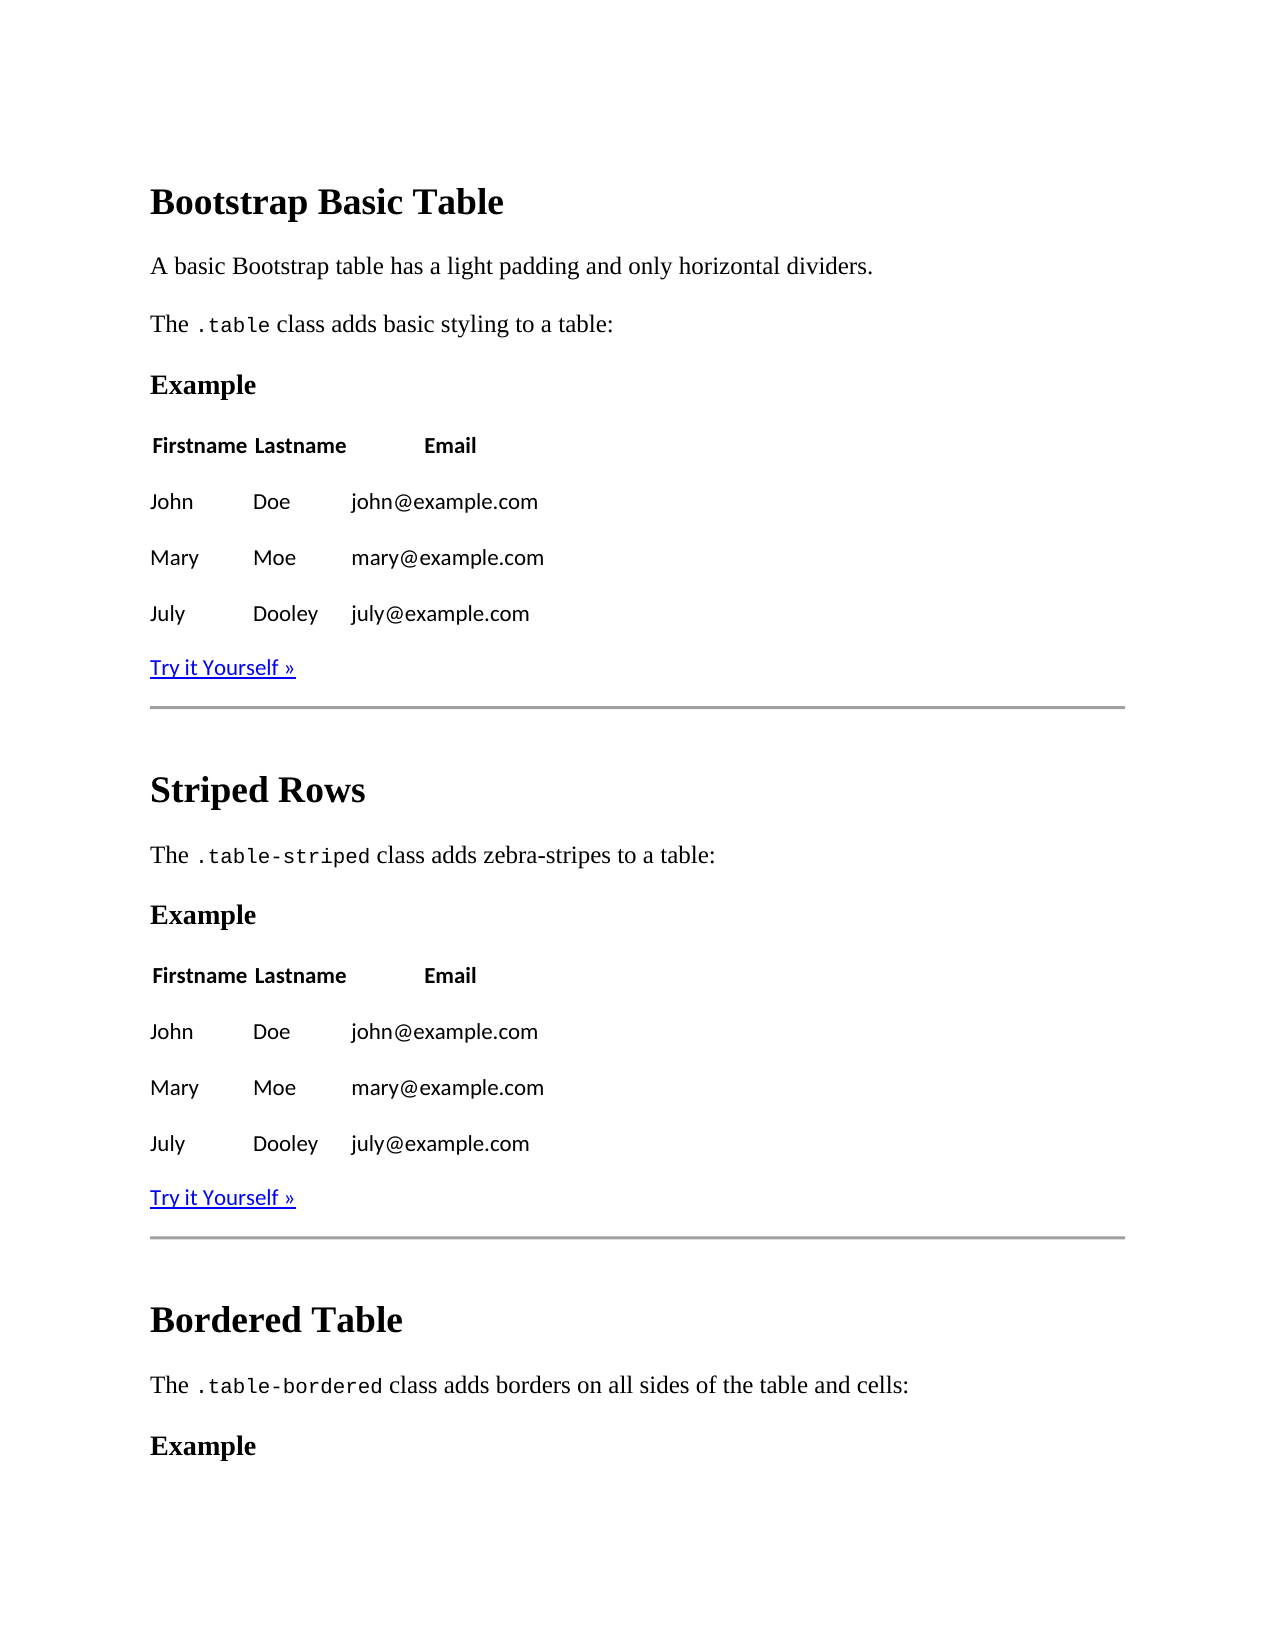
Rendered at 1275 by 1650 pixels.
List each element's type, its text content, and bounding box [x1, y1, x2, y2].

subtitle Striped Rows [150, 767, 1125, 811]
table_header Email [350, 960, 551, 1016]
subtitle Bootstrap Basic Table [150, 179, 1125, 222]
table_cell Doe [251, 1016, 349, 1072]
table_cell john@example.com [350, 486, 551, 541]
text Try it Yourself » [150, 1183, 1125, 1211]
table_cell Mary [149, 1072, 251, 1127]
table_header Lastname [251, 430, 349, 486]
text The .table class adds basic styling to a table: [150, 309, 1125, 339]
table_cell july@example.com [350, 597, 551, 653]
text Try it Yourself » [150, 653, 1125, 681]
table_header Firstname [149, 430, 251, 486]
table_cell john@example.com [350, 1016, 551, 1072]
table_header Email [350, 430, 551, 486]
table_cell Mary [149, 541, 251, 597]
subtitle Example [150, 368, 1125, 401]
subtitle Bordered Table [150, 1298, 1125, 1341]
table_cell mary@example.com [350, 541, 551, 597]
table_cell Doe [251, 486, 349, 541]
table_cell july@example.com [350, 1128, 551, 1183]
table_cell Moe [251, 1072, 349, 1127]
table_cell John [149, 1016, 251, 1072]
text The .table-bordered class adds borders on all sides of the table and cells: [150, 1370, 1125, 1399]
table_cell July [149, 597, 251, 653]
table_cell July [149, 1128, 251, 1183]
table_cell mary@example.com [350, 1072, 551, 1127]
subtitle Example [150, 1429, 1125, 1461]
table_header Firstname [149, 960, 251, 1016]
text The .table-striped class adds zebra-stripes to a table: [150, 840, 1125, 869]
table_cell Dooley [251, 597, 349, 653]
subtitle Example [150, 898, 1125, 931]
text A basic Bootstrap table has a light padding and only horizontal dividers. [150, 251, 1125, 280]
table_cell Dooley [251, 1128, 349, 1183]
table_cell John [149, 486, 251, 541]
table_cell Moe [251, 541, 349, 597]
table_header Lastname [251, 960, 349, 1016]
